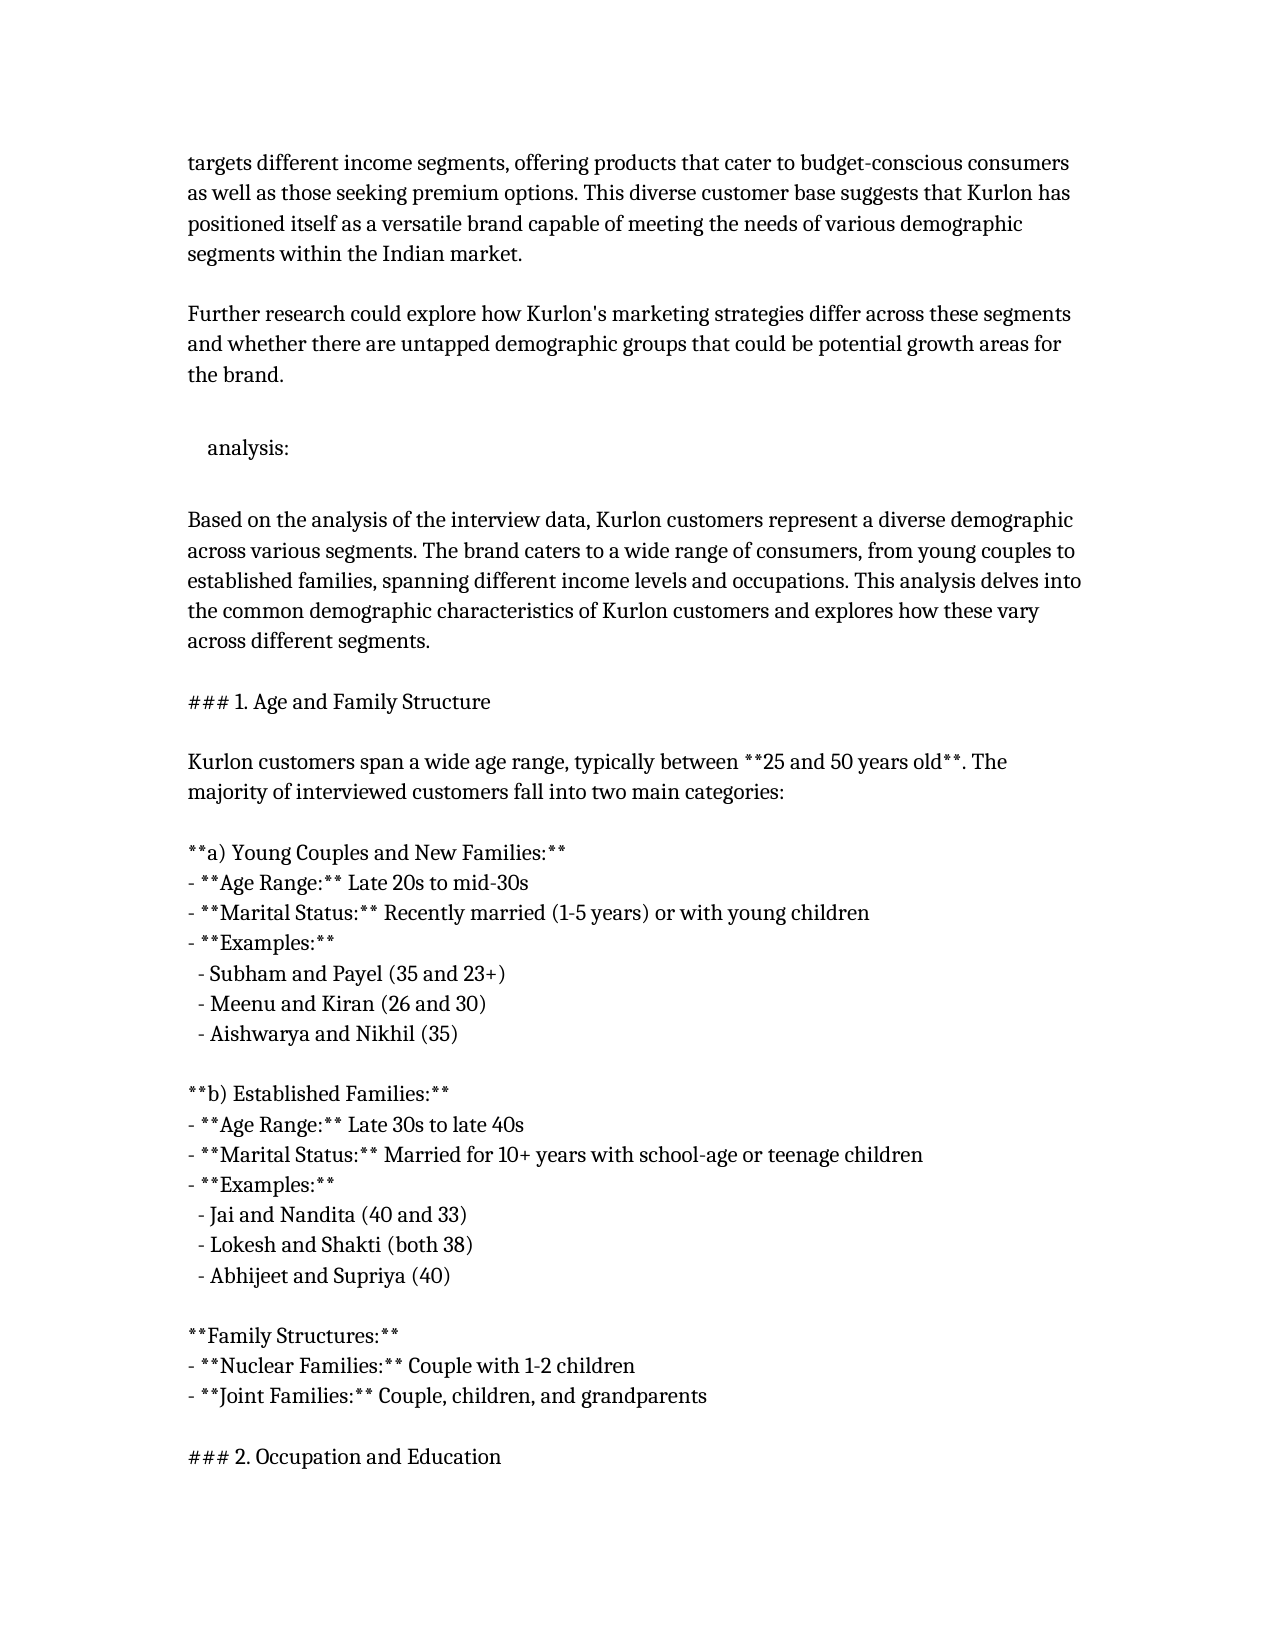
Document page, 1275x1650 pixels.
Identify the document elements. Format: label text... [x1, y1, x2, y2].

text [187, 477, 1087, 1470]
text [187, 150, 1087, 418]
text analysis: [187, 434, 1087, 461]
